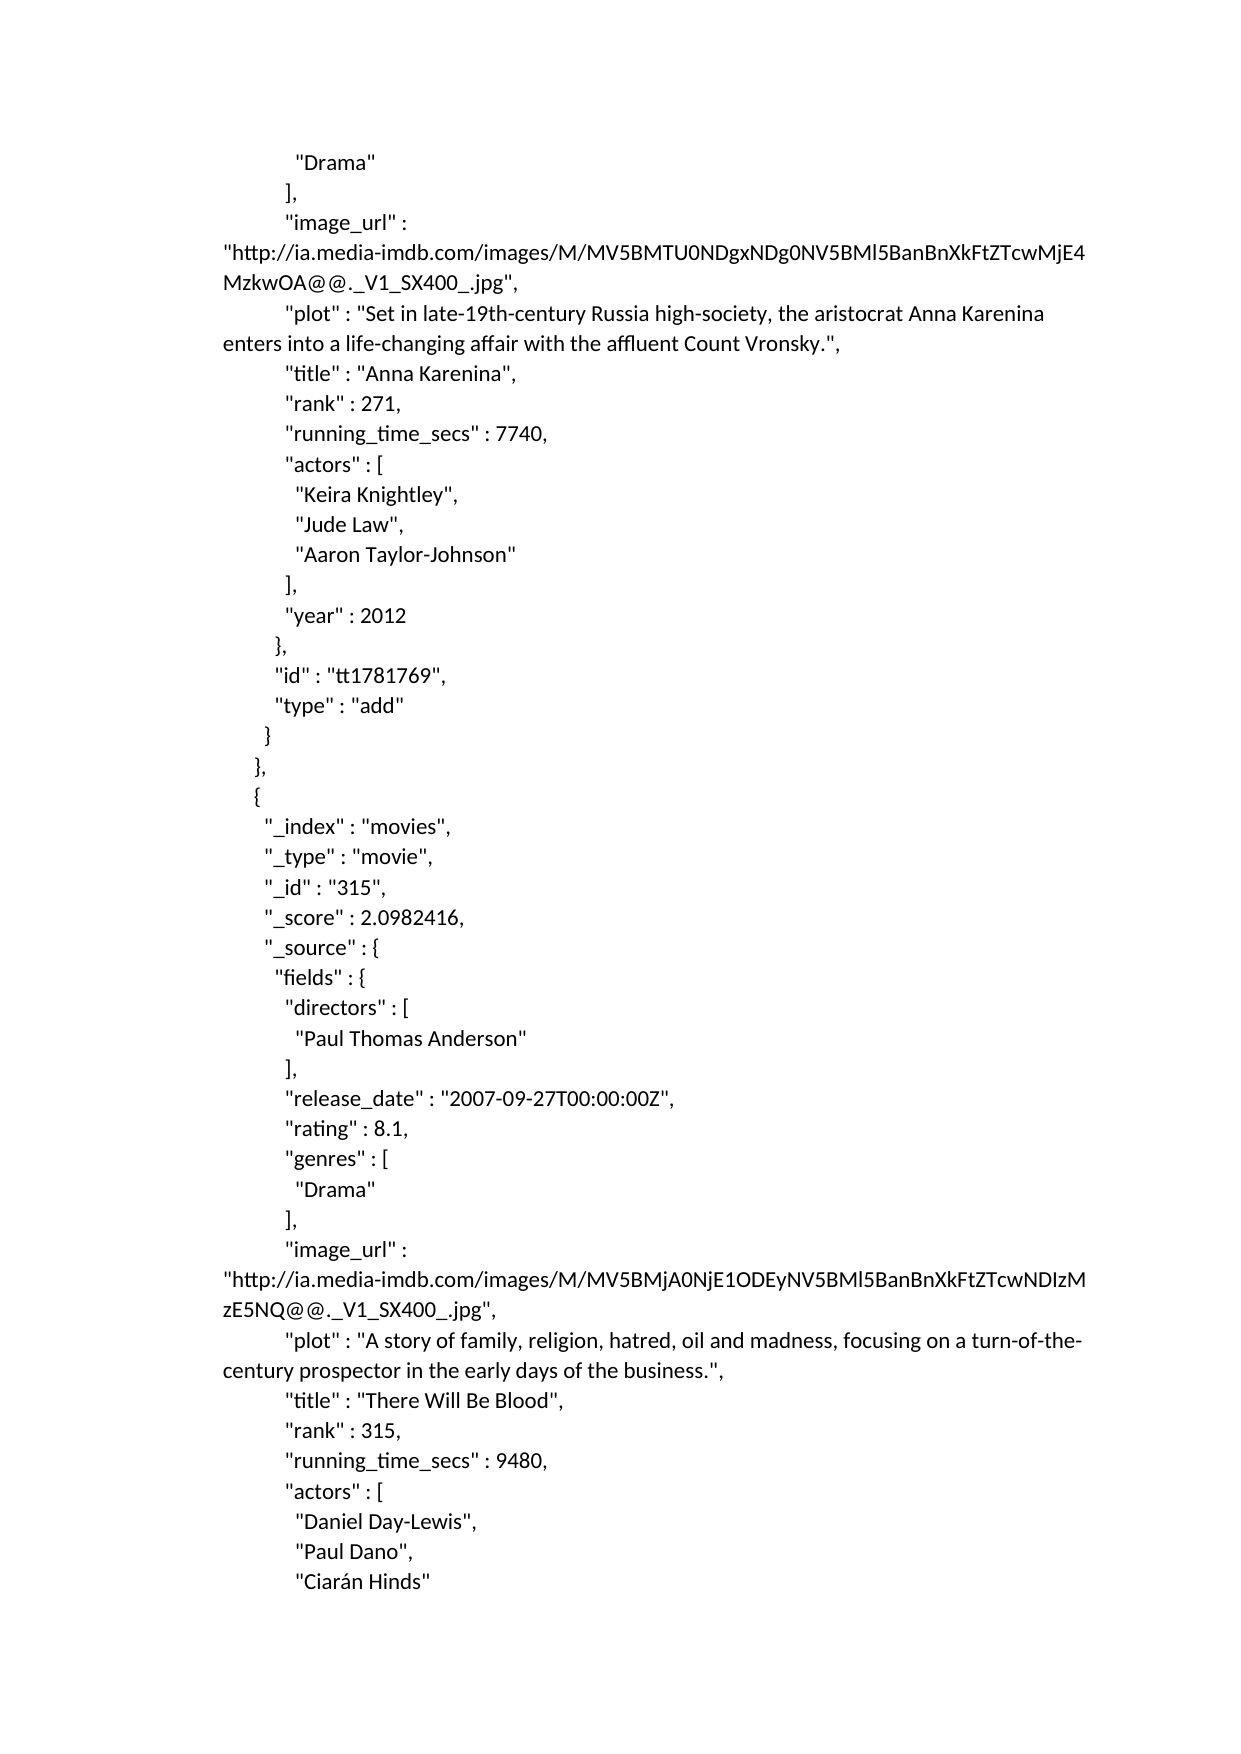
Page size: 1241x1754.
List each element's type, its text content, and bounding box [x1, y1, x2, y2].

list "type" : "add" [223, 691, 1093, 719]
list "plot" : "A story of family, religion, hatred, oil and madness, focusing on a turn-of-the-century prospector in the early days of the business.", [223, 1326, 1093, 1384]
list "actors" : [ [223, 450, 1093, 478]
list "rank" : 271, [223, 389, 1093, 417]
list "_type" : "movie", [223, 842, 1093, 870]
list "id" : "tt1781769", [223, 661, 1093, 689]
list "_score" : 2.0982416, [223, 903, 1093, 931]
list }, [223, 752, 1093, 780]
list "rank" : 315, [223, 1416, 1093, 1444]
list "Drama" [223, 148, 1093, 176]
list ], [223, 1054, 1093, 1082]
list "running_time_secs" : 9480, [223, 1447, 1093, 1474]
list "release_date" : "2007-09-27T00:00:00Z", [223, 1084, 1093, 1112]
list "image_url" : "http://ia.media-imdb.com/images/M/MV5BMTU0NDgxNDg0NV5BMl5BanBnXkFtZTcwMjE4MzkwOA@@._V1_SX400_.jpg", [223, 208, 1093, 296]
list "fields" : { [223, 963, 1093, 991]
list "Aaron Taylor-Johnson" [223, 540, 1093, 568]
list "_id" : "315", [223, 873, 1093, 901]
list "_source" : { [223, 933, 1093, 961]
list "Ciarán Hinds" [223, 1567, 1093, 1595]
list "_index" : "movies", [223, 812, 1093, 840]
list "Drama" [223, 1175, 1093, 1203]
list "plot" : "Set in late-19th-century Russia high-society, the aristocrat Anna Karenina enters into a life-changing affair with the affluent Count Vronsky.", [223, 299, 1093, 357]
list "image_url" : "http://ia.media-imdb.com/images/M/MV5BMjA0NjE1ODEyNV5BMl5BanBnXkFtZTcwNDIzMzE5NQ@@._V1_SX400_.jpg", [223, 1235, 1093, 1323]
list ], [223, 571, 1093, 598]
list "actors" : [ [223, 1477, 1093, 1505]
list "Daniel Day-Lewis", [223, 1507, 1093, 1535]
list "title" : "There Will Be Blood", [223, 1386, 1093, 1414]
list ], [223, 1205, 1093, 1233]
list { [223, 782, 1093, 810]
list "year" : 2012 [223, 601, 1093, 629]
list "running_time_secs" : 7740, [223, 419, 1093, 447]
list "Jude Law", [223, 510, 1093, 538]
list "title" : "Anna Karenina", [223, 359, 1093, 387]
list "genres" : [ [223, 1144, 1093, 1172]
list "rating" : 8.1, [223, 1114, 1093, 1142]
list "Paul Thomas Anderson" [223, 1024, 1093, 1052]
list "directors" : [ [223, 993, 1093, 1021]
list } [223, 722, 1093, 749]
list ], [223, 178, 1093, 206]
list }, [223, 631, 1093, 659]
list "Keira Knightley", [223, 480, 1093, 508]
list "Paul Dano", [223, 1537, 1093, 1565]
